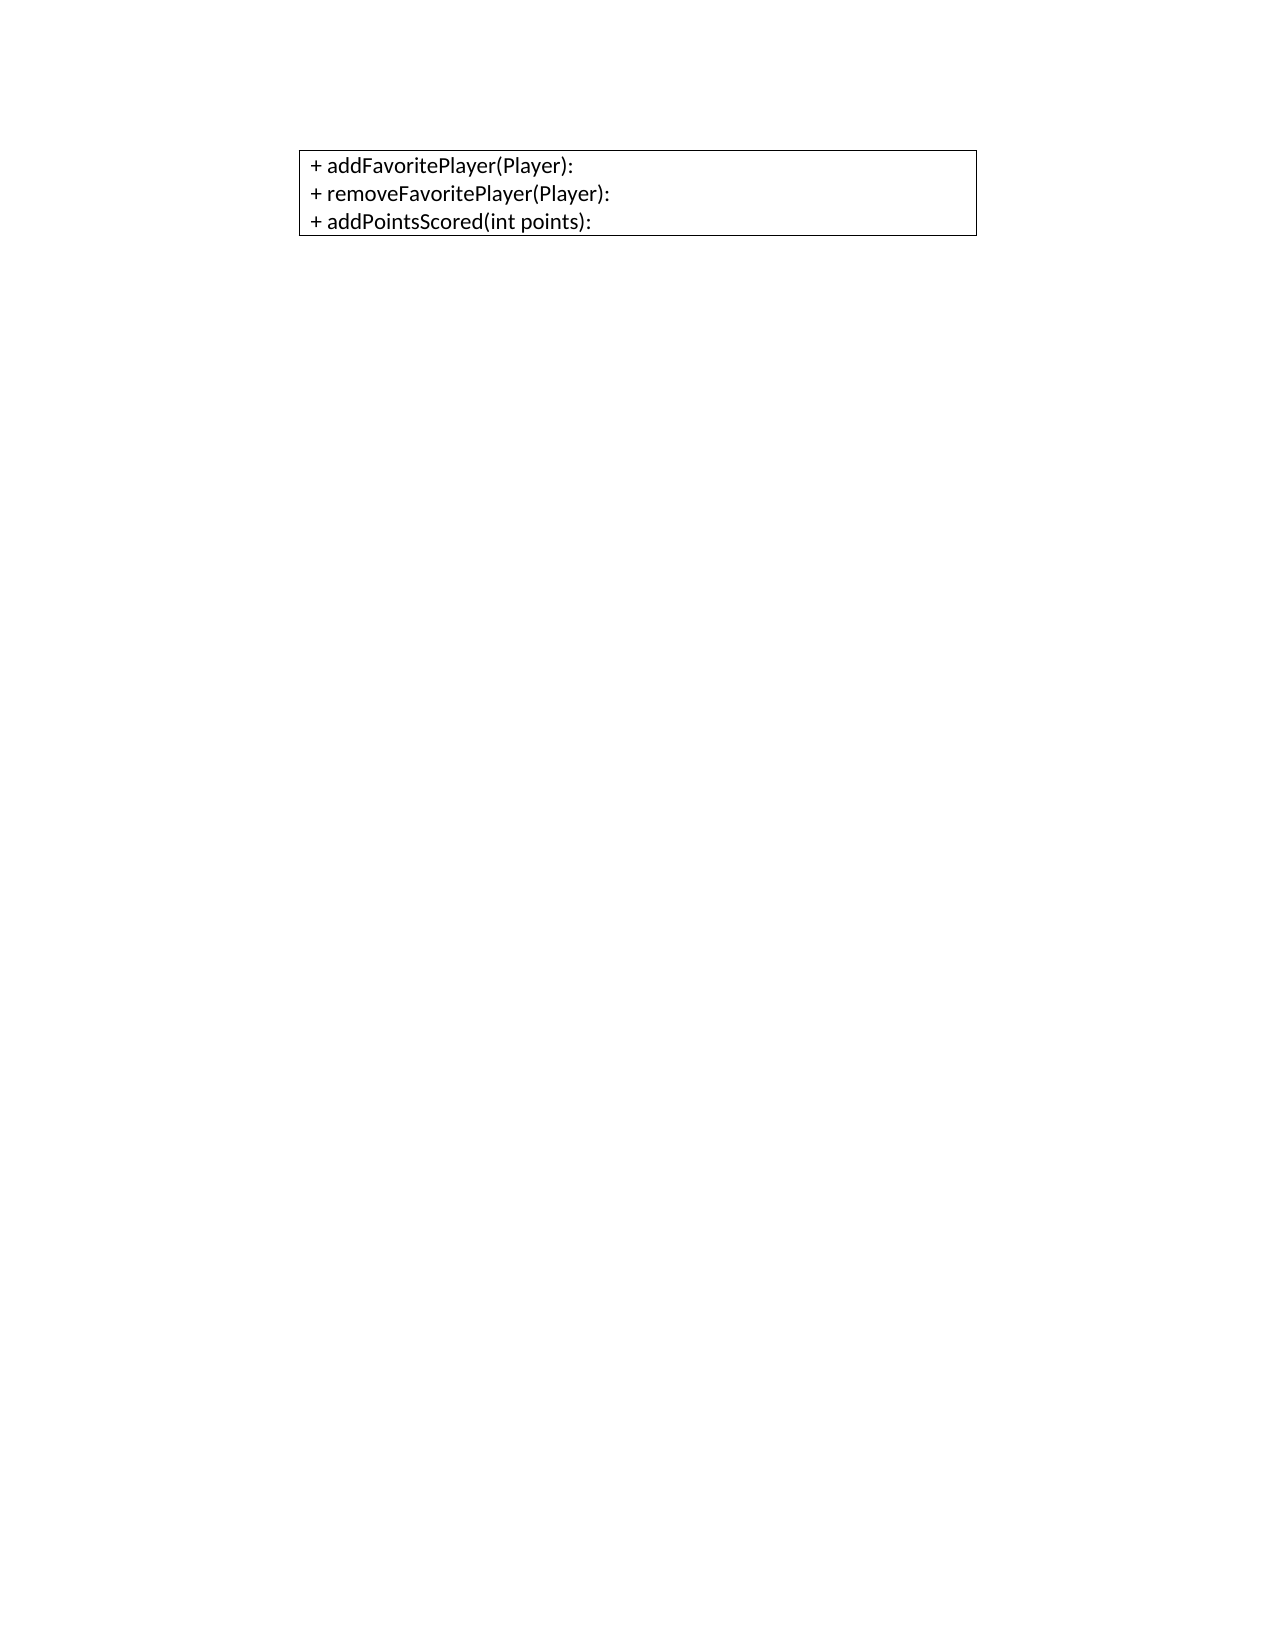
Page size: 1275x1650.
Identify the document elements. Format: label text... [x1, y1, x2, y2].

table_cell + getFavoritePlayers(): ArrayList<Player> + addFavoritePlayer(Player): + removeFavoritePlayer(Player): + addPointsScored(int points): [300, 151, 976, 235]
